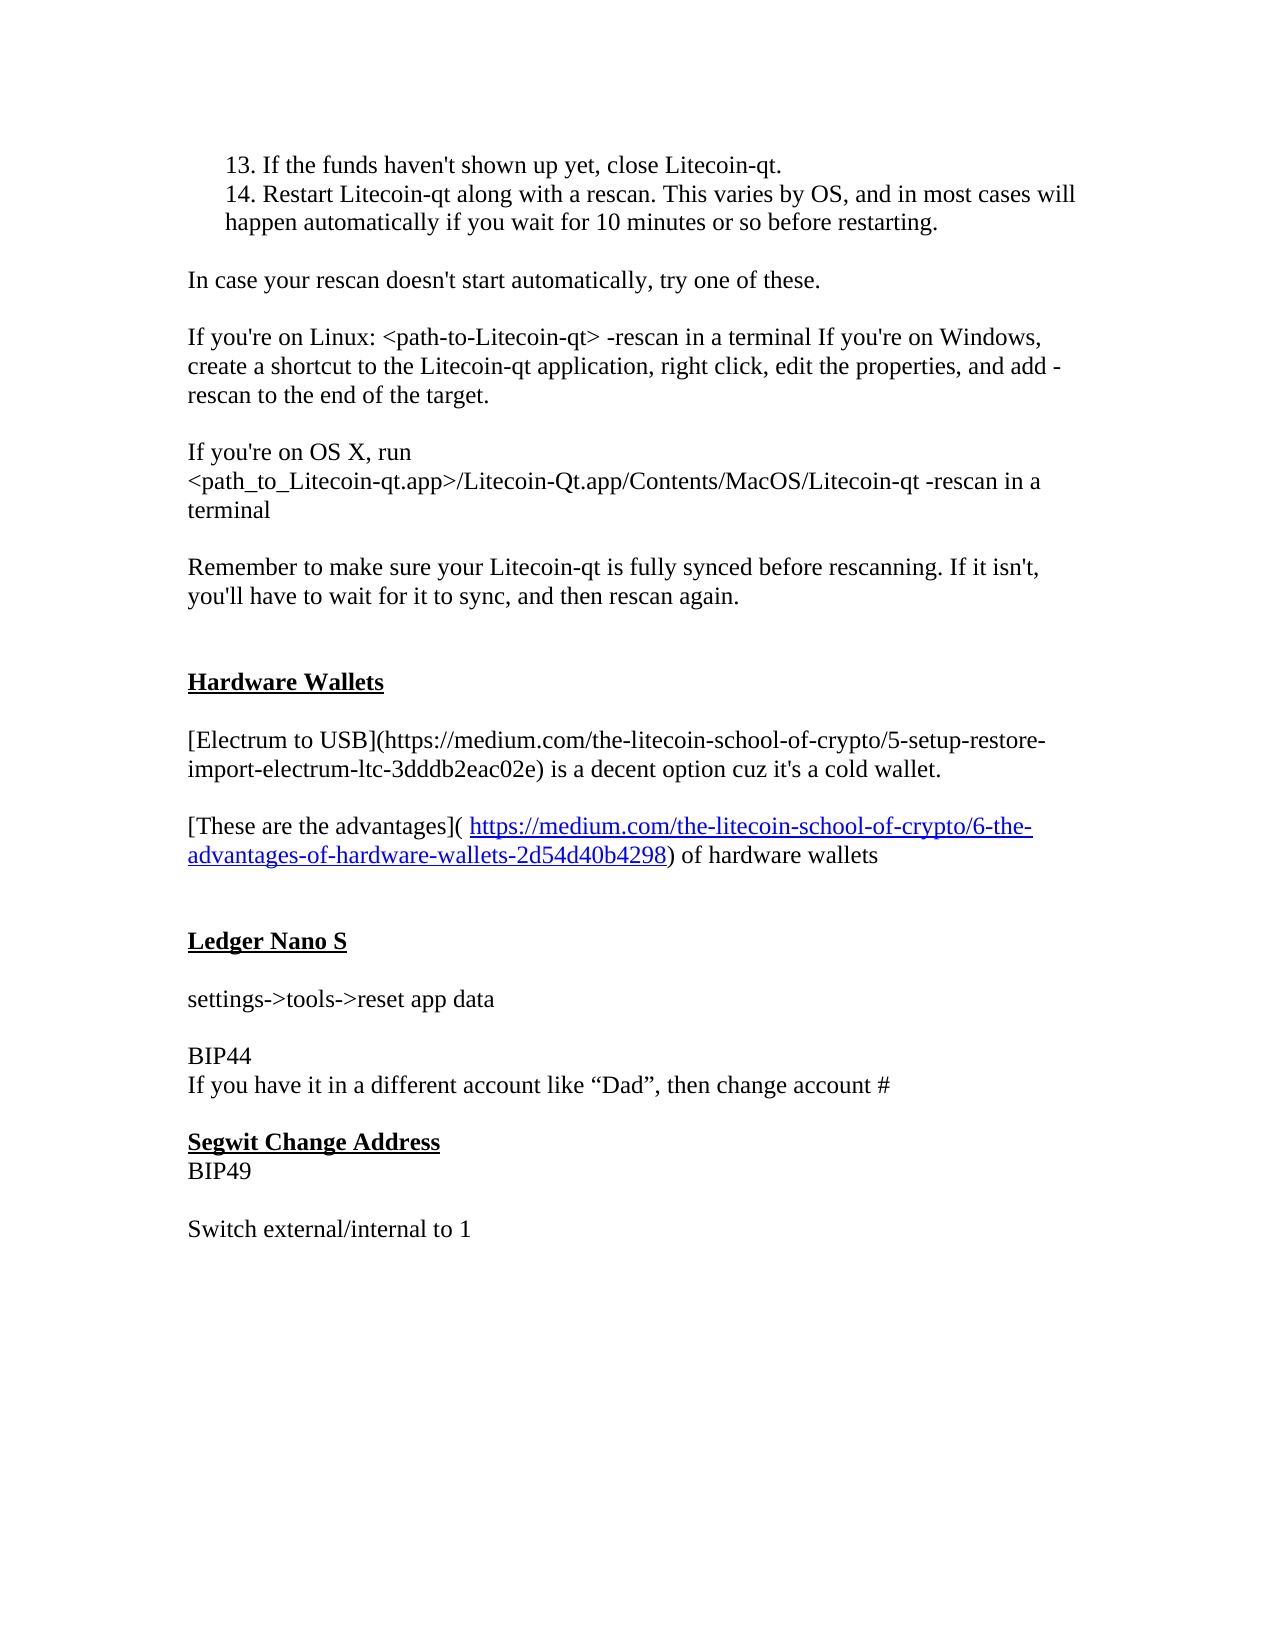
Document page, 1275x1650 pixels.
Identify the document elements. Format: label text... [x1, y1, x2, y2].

text Hardware Wallets [187, 667, 1087, 696]
text BIP44 [187, 1041, 1087, 1070]
text 14. Restart Litecoin-qt along with a rescan. This varies by OS, and in most cases will happen automatically if you wait for 10 minutes or so before restarting. [225, 179, 1087, 236]
text Remember to make sure your Litecoin-qt is fully synced before rescanning. If it isn't, you'll have to wait for it to sync, and then rescan again. [187, 552, 1087, 610]
text Ledger Nano S [187, 926, 1087, 955]
text Segwit Change Address [187, 1127, 1087, 1156]
text In case your rescan doesn't start automatically, try one of these. [187, 265, 1087, 294]
text If you're on Linux: <path-to-Litecoin-qt> -rescan in a terminal If you're on Windows, create a shortcut to the Litecoin-qt application, right click, edit the properties, and add -rescan to the end of the target. [187, 322, 1087, 409]
text BIP49 [187, 1156, 1087, 1185]
text 13. If the funds haven't shown up yet, close Litecoin-qt. [225, 150, 1087, 179]
text [These are the advantages]( https://medium.com/the-litecoin-school-of-crypto/6-the-advantages-of-hardware-wallets-2d54d40b4298) of hardware wallets [187, 811, 1087, 869]
text [Electrum to USB](https://medium.com/the-litecoin-school-of-crypto/5-setup-restore-import-electrum-ltc-3dddb2eac02e) is a decent option cuz it's a cold wallet. [187, 725, 1087, 782]
text If you have it in a different account like “Dad”, then change account # [187, 1070, 1087, 1099]
text Switch external/internal to 1 [187, 1214, 1087, 1242]
text settings->tools->reset app data [187, 984, 1087, 1012]
text If you're on OS X, run <path_to_Litecoin-qt.app>/Litecoin-Qt.app/Contents/MacOS/Litecoin-qt -rescan in a terminal [187, 437, 1087, 524]
